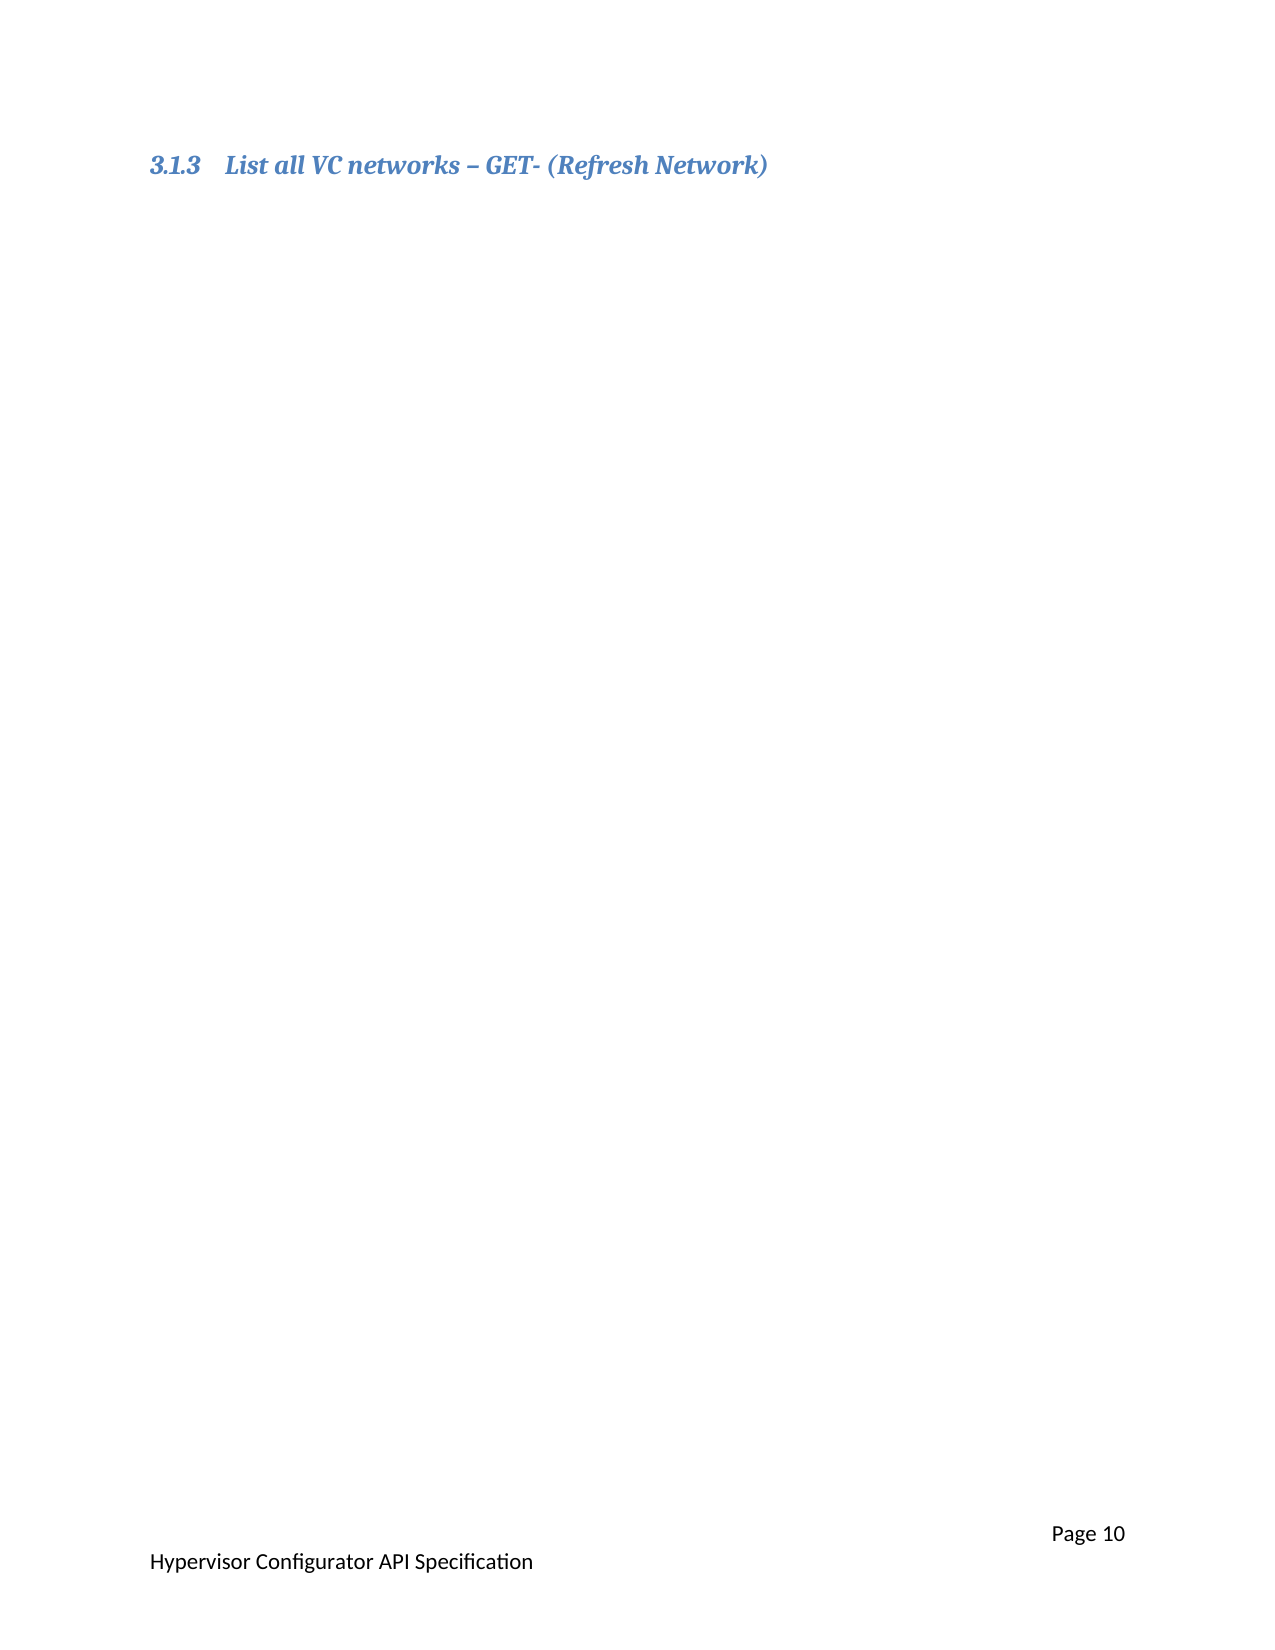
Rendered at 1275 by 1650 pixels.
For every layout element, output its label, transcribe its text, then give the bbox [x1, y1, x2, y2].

subtitle List all VC networks – GET- (Refresh Network) [150, 150, 1125, 181]
